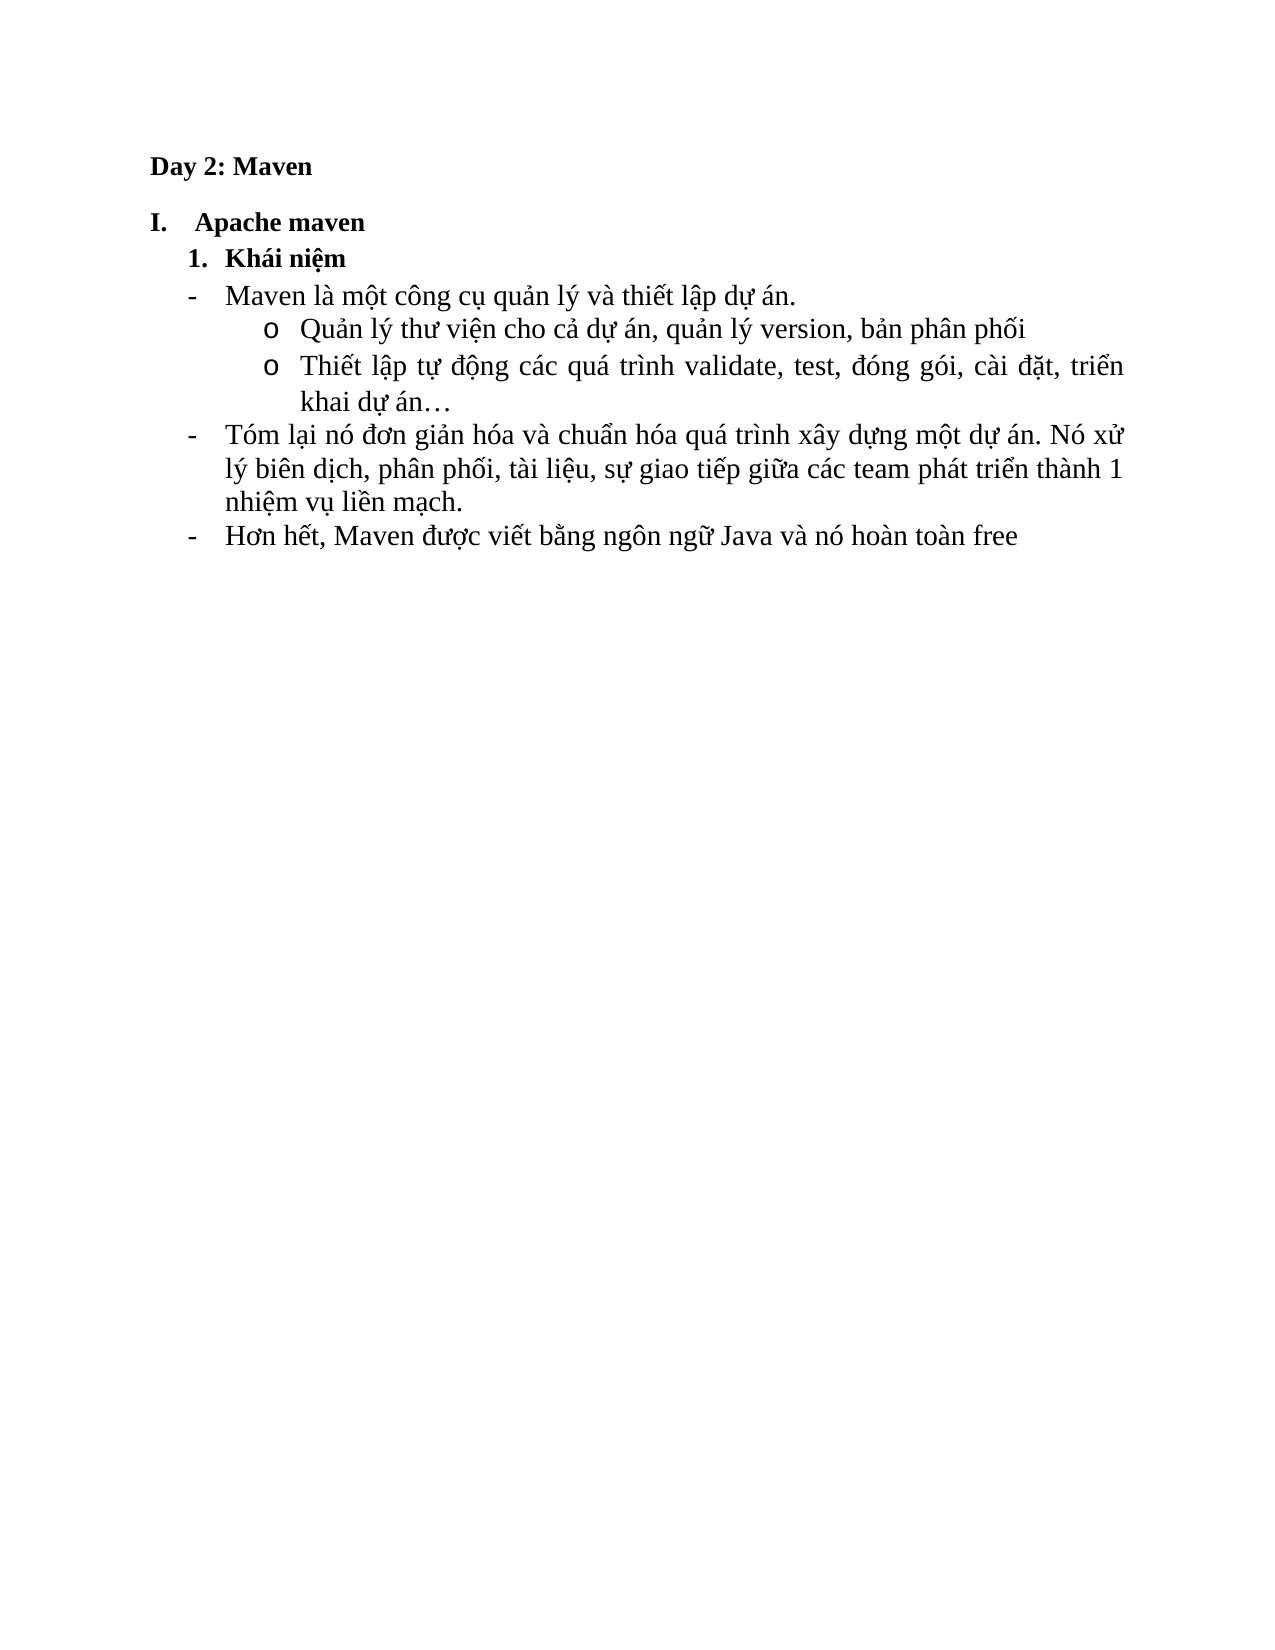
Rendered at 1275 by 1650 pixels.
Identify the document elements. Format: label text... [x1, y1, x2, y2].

list Quản lý thư viện cho cả dự án, quản lý version, bản phân phối [262, 312, 1125, 348]
list Hơn hết, Maven được viết bằng ngôn ngữ Java và nó hoàn toàn free [187, 518, 1125, 551]
list Khái niệm [187, 242, 1125, 273]
list Thiết lập tự động các quá trình validate, test, đóng gói, cài đặt, triển khai dự án… [262, 348, 1125, 417]
list Tóm lại nó đơn giản hóa và chuẩn hóa quá trình xây dựng một dự án. Nó xử lý biên dịch, phân phối, tài liệu, sự giao tiếp giữa các team phát triển thành 1 nhiệm vụ liền mạch. [187, 417, 1125, 518]
list Maven là một công cụ quản lý và thiết lập dự án. [187, 278, 1125, 312]
list Apache maven [150, 207, 1125, 238]
text Day 2: Maven [150, 150, 1125, 181]
